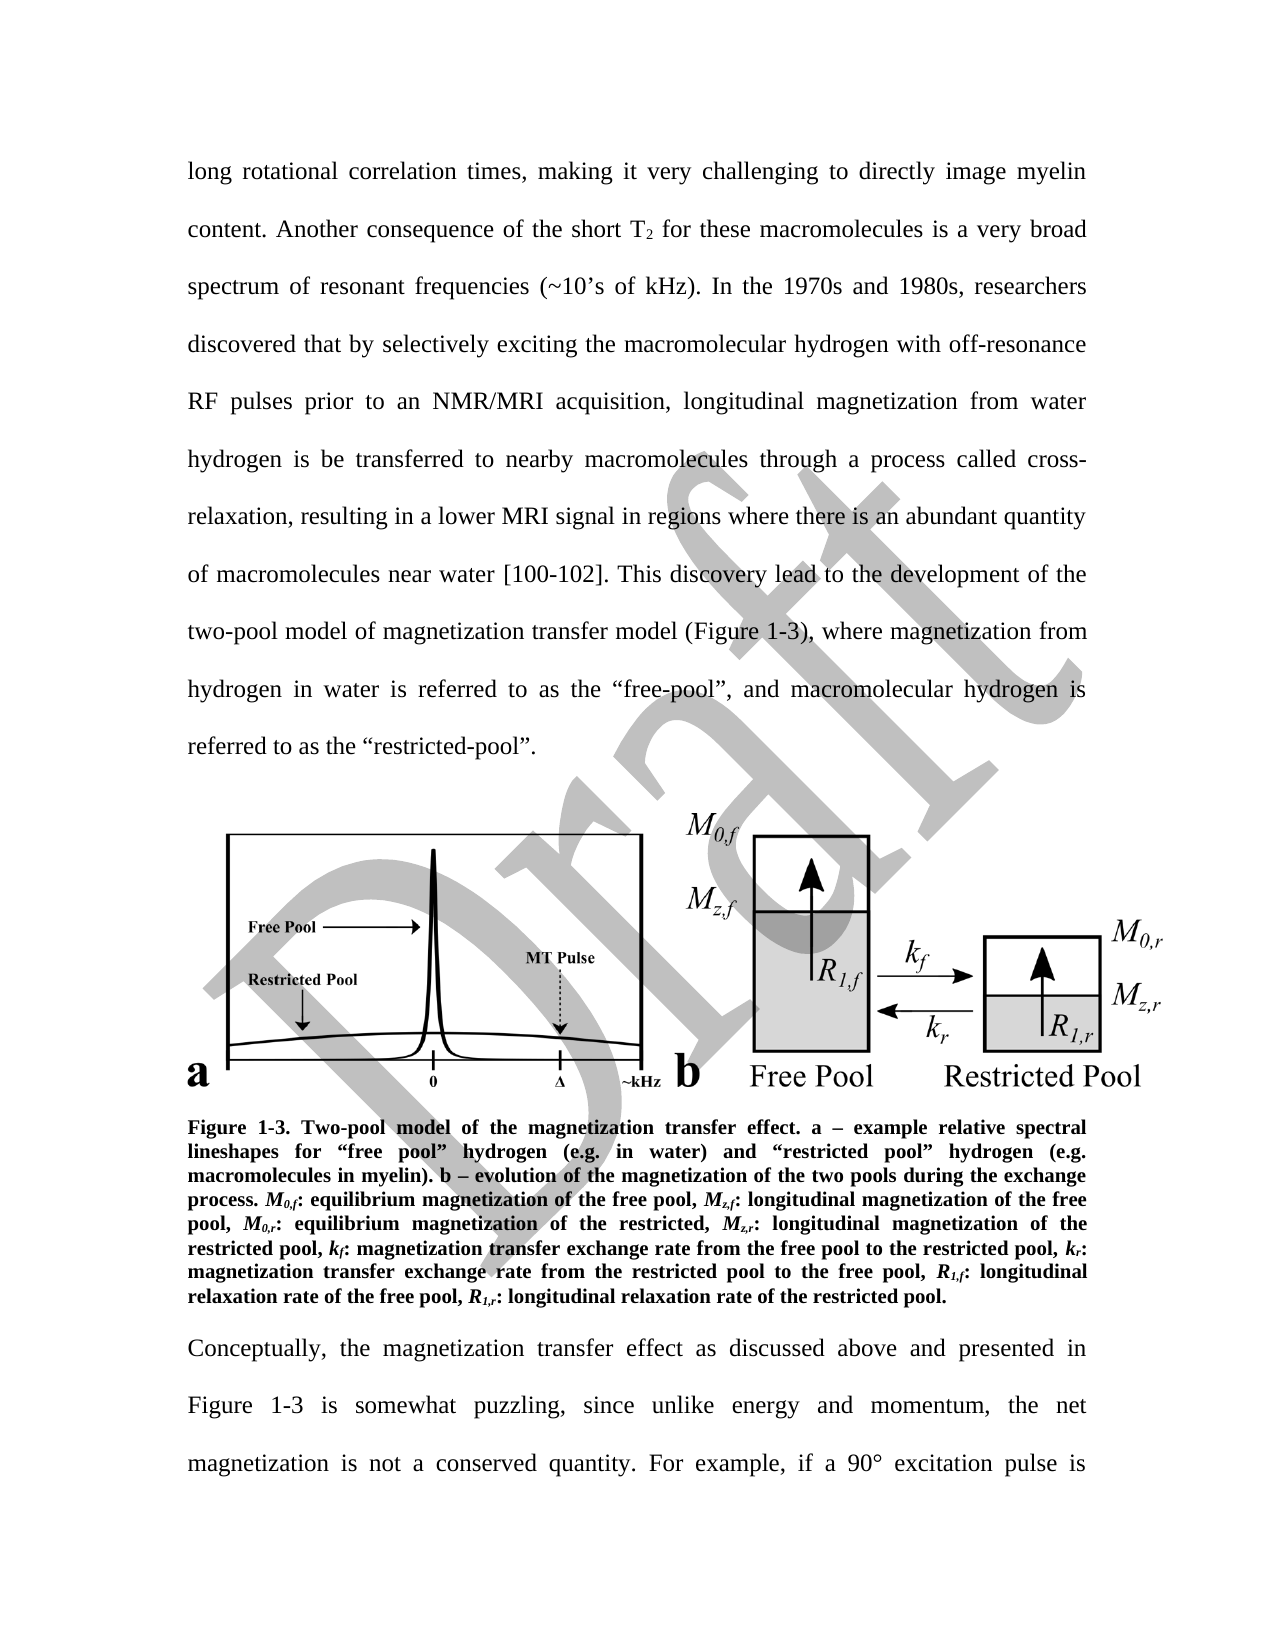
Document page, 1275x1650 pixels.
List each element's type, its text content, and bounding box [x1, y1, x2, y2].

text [187, 156, 1087, 760]
picture [187, 813, 1163, 1087]
text Figure 1-3. Two-pool model of the magnetization transfer effect. a – example relative spectral lineshapes for “free pool” hydrogen (e.g. in water) and “restricted pool” hydrogen (e.g. macromolecules in myelin). b – evolution of the magnetization of the two pools during the exchange process. M0,f: equilibrium magnetization of the free pool, Mz,f: longitudinal magnetization of the free pool, M0,r: equilibrium magnetization of the restricted, Mz,r: longitudinal magnetization of the restricted pool, kf: magnetization transfer exchange rate from the free pool to the restricted pool, kr: magnetization transfer exchange rate from the restricted pool to the free pool, R1,f: longitudinal relaxation rate of the free pool, R1,r: longitudinal relaxation rate of the restricted pool. [187, 1115, 1087, 1308]
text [187, 1333, 1087, 1476]
